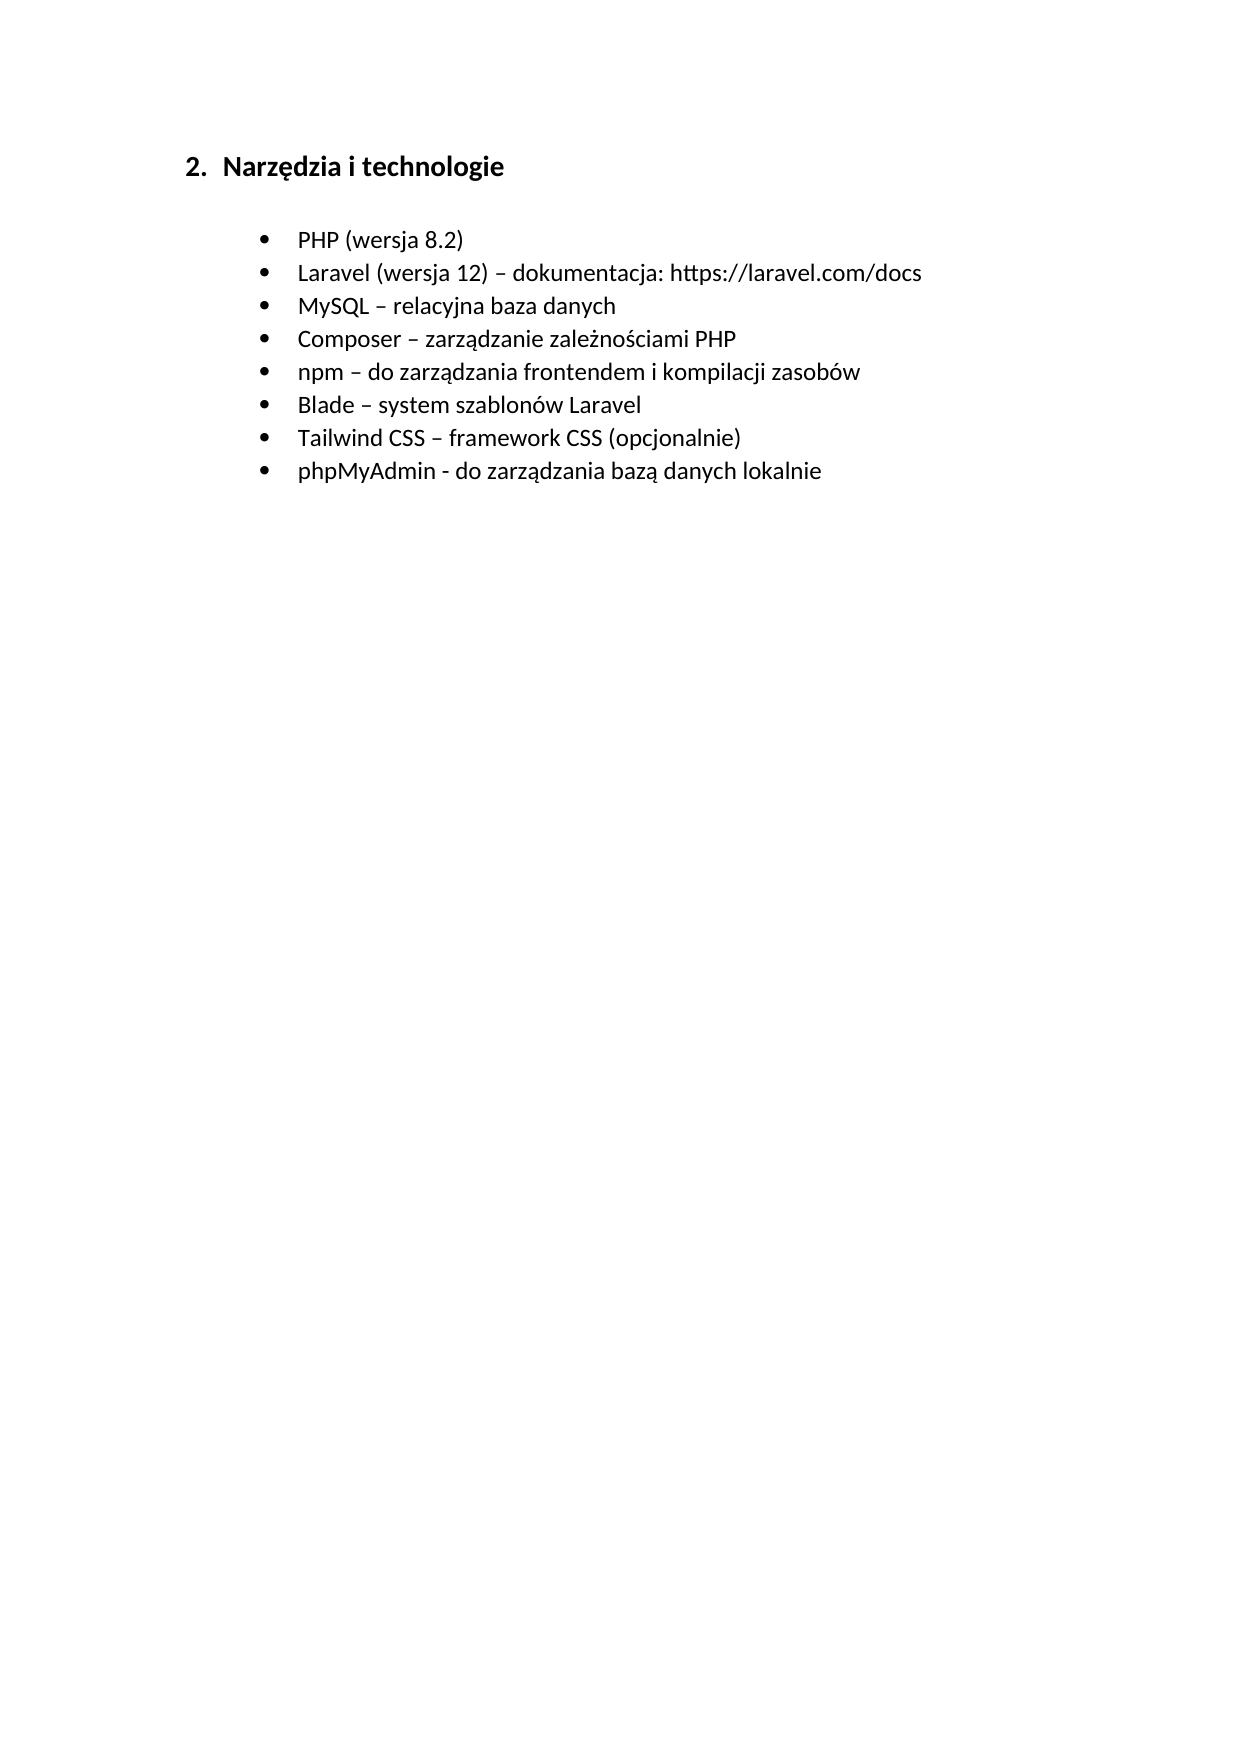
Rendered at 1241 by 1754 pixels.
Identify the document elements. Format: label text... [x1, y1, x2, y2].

list npm – do zarządzania frontendem i kompilacji zasobów [260, 356, 1093, 387]
list Laravel (wersja 12) – dokumentacja: https://laravel.com/docs [260, 257, 1093, 288]
list MySQL – relacyjna baza danych [260, 290, 1093, 321]
list Narzędzia i technologie [185, 148, 1093, 183]
list Blade – system szablonów Laravel [260, 389, 1093, 419]
list phpMyAdmin - do zarządzania bazą danych lokalnie [260, 455, 1093, 485]
list Tailwind CSS – framework CSS (opcjonalnie) [260, 422, 1093, 452]
list PHP (wersja 8.2) [260, 224, 1093, 255]
list Composer – zarządzanie zależnościami PHP [260, 323, 1093, 354]
